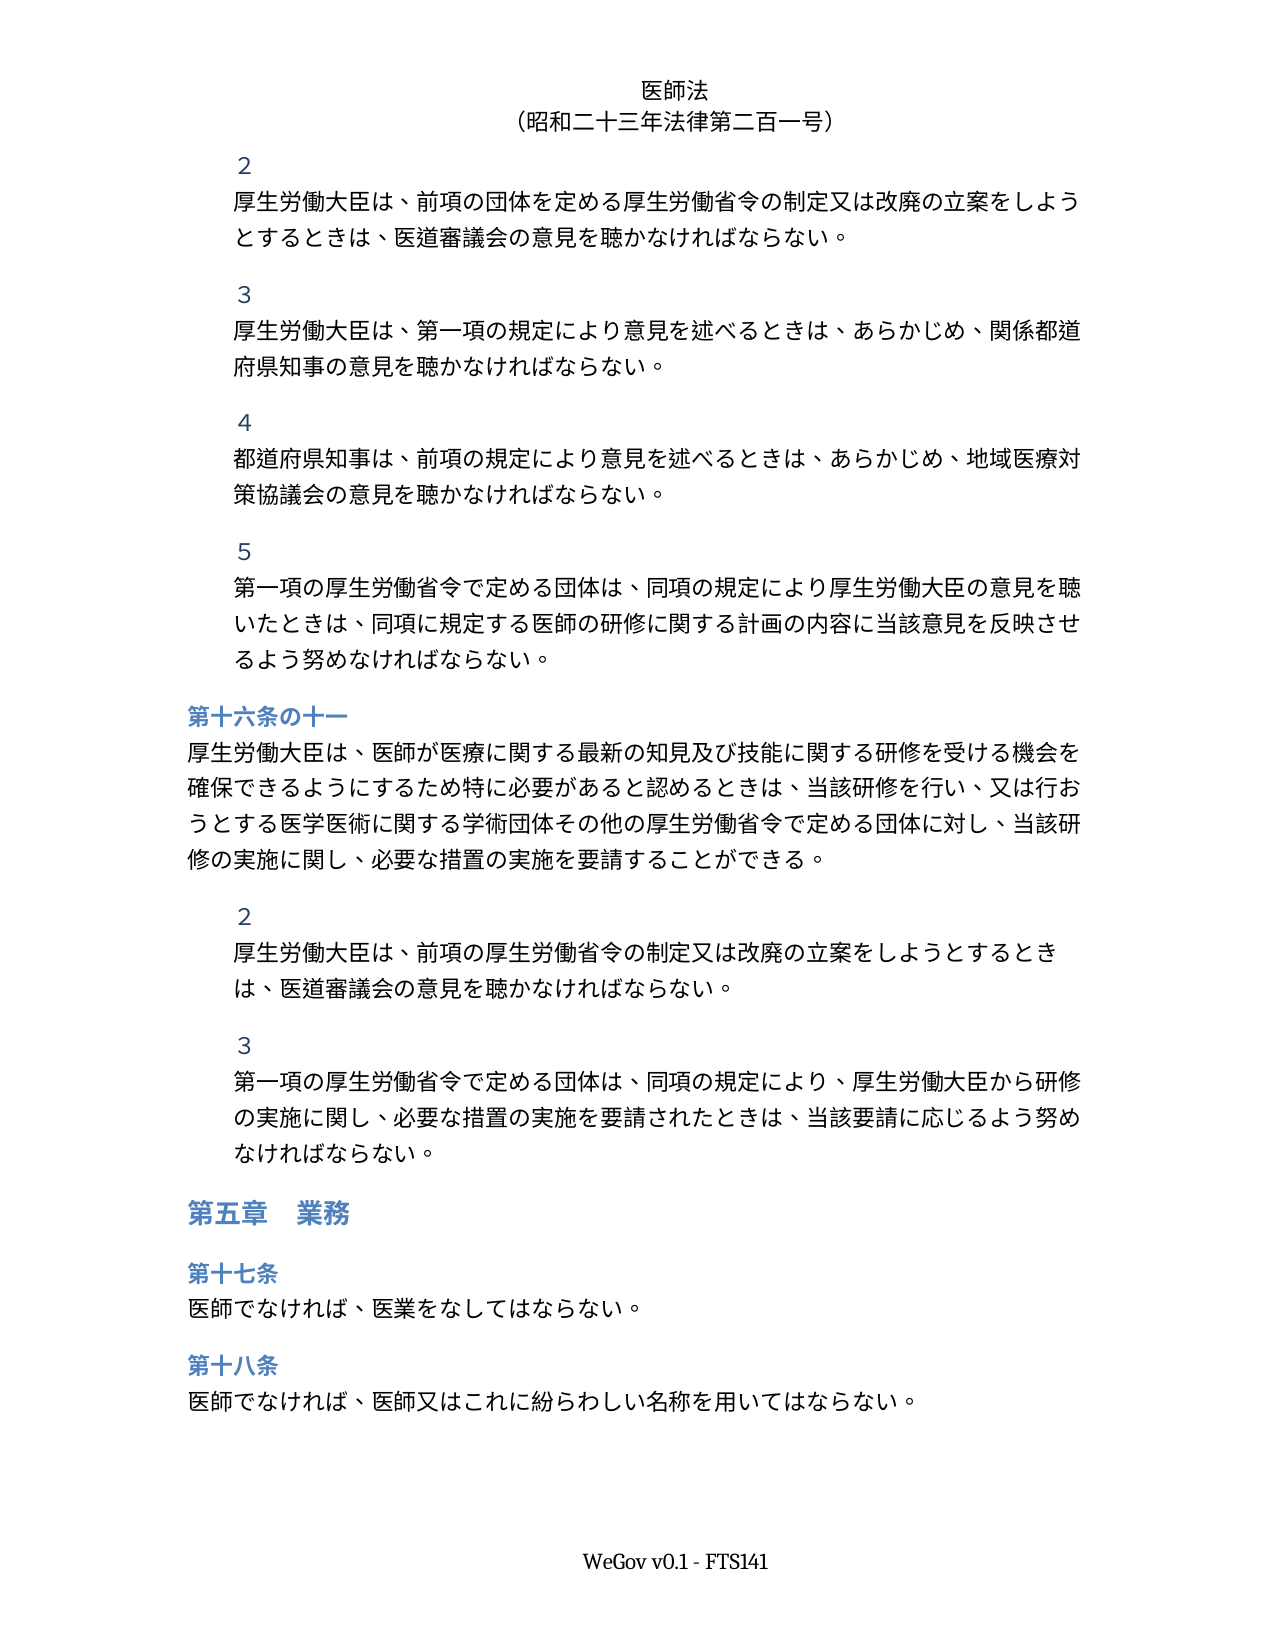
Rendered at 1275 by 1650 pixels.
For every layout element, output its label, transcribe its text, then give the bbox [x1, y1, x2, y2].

text 厚生労働大臣は、前項の団体を定める厚生労働省令の制定又は改廃の立案をしようとするときは、医道審議会の意見を聴かなければならない。 [233, 186, 1087, 253]
text 医師でなければ、医業をなしてはならない。 [187, 1293, 1087, 1325]
subtitle 第十六条の十一 [187, 701, 1087, 732]
subtitle 第十八条 [187, 1350, 1087, 1381]
subtitle ３ [233, 1030, 1087, 1061]
subtitle ４ [233, 407, 1087, 438]
text 都道府県知事は、前項の規定により意見を述べるときは、あらかじめ、地域医療対策協議会の意見を聴かなければならない。 [233, 443, 1087, 510]
subtitle ５ [233, 536, 1087, 567]
subtitle ２ [233, 150, 1087, 181]
text 厚生労働大臣は、前項の厚生労働省令の制定又は改廃の立案をしようとするときは、医道審議会の意見を聴かなければならない。 [233, 937, 1087, 1004]
subtitle ２ [233, 901, 1087, 932]
text 医師でなければ、医師又はこれに紛らわしい名称を用いてはならない。 [187, 1386, 1087, 1417]
text 第一項の厚生労働省令で定める団体は、同項の規定により厚生労働大臣の意見を聴いたときは、同項に規定する医師の研修に関する計画の内容に当該意見を反映させるよう努めなければならない。 [233, 572, 1087, 675]
text 厚生労働大臣は、第一項の規定により意見を述べるときは、あらかじめ、関係都道府県知事の意見を聴かなければならない。 [233, 314, 1087, 382]
subtitle 第五章 業務 [187, 1194, 1087, 1231]
subtitle ３ [233, 279, 1087, 310]
text 厚生労働大臣は、医師が医療に関する最新の知見及び技能に関する研修を受ける機会を確保できるようにするため特に必要があると認めるときは、当該研修を行い、又は行おうとする医学医術に関する学術団体その他の厚生労働省令で定める団体に対し、当該研修の実施に関し、必要な措置の実施を要請することができる。 [187, 736, 1087, 876]
text 第一項の厚生労働省令で定める団体は、同項の規定により、厚生労働大臣から研修の実施に関し、必要な措置の実施を要請されたときは、当該要請に応じるよう努めなければならない。 [233, 1066, 1087, 1169]
subtitle 第十七条 [187, 1257, 1087, 1289]
